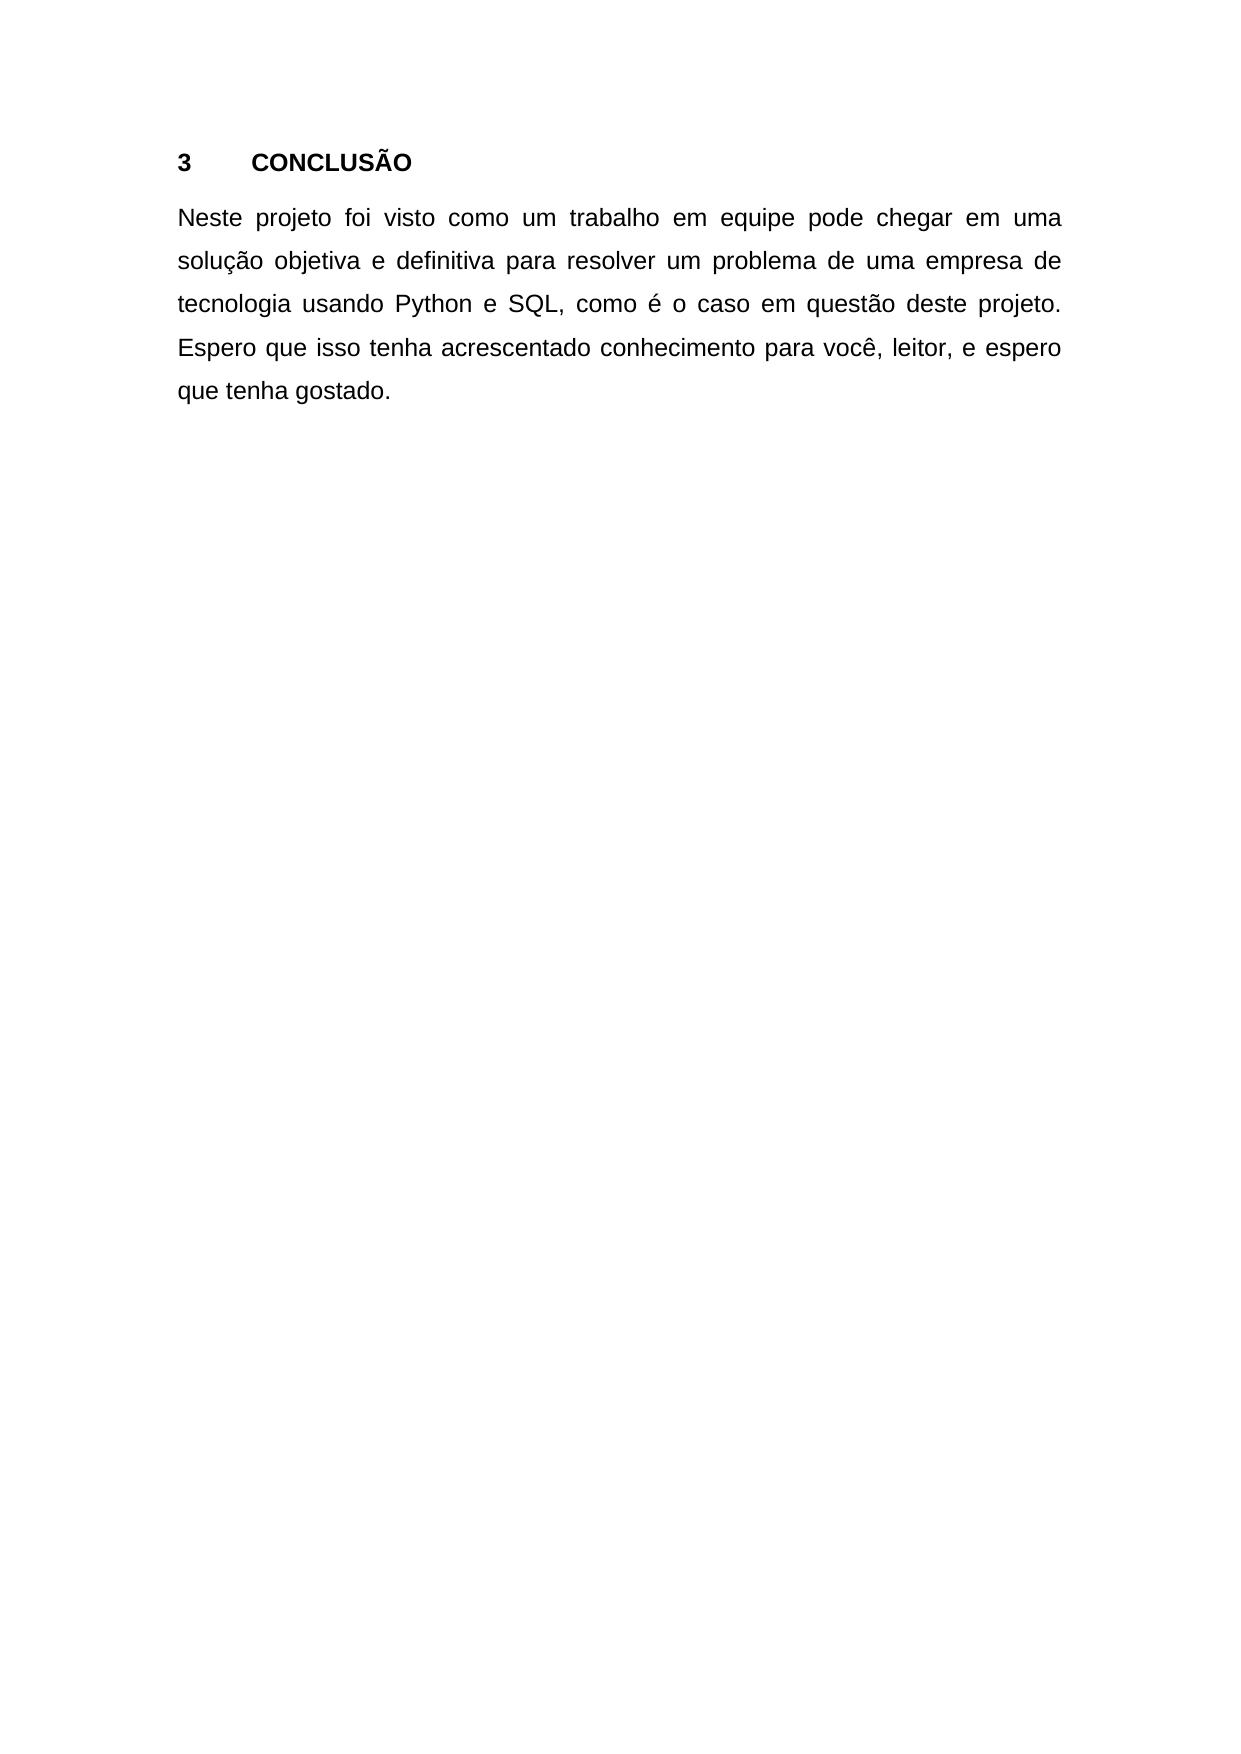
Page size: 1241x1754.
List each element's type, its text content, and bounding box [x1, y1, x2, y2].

text Neste projeto foi visto como um trabalho em equipe pode chegar em uma solução objetiva e definitiva para resolver um problema de uma empresa de tecnologia usando Python e SQL, como é o caso em questão deste projeto. Espero que isso tenha acrescentado conhecimento para você, leitor, e espero que tenha gostado. [177, 203, 1063, 404]
text 3 CONCLUSÃO [177, 148, 1063, 176]
